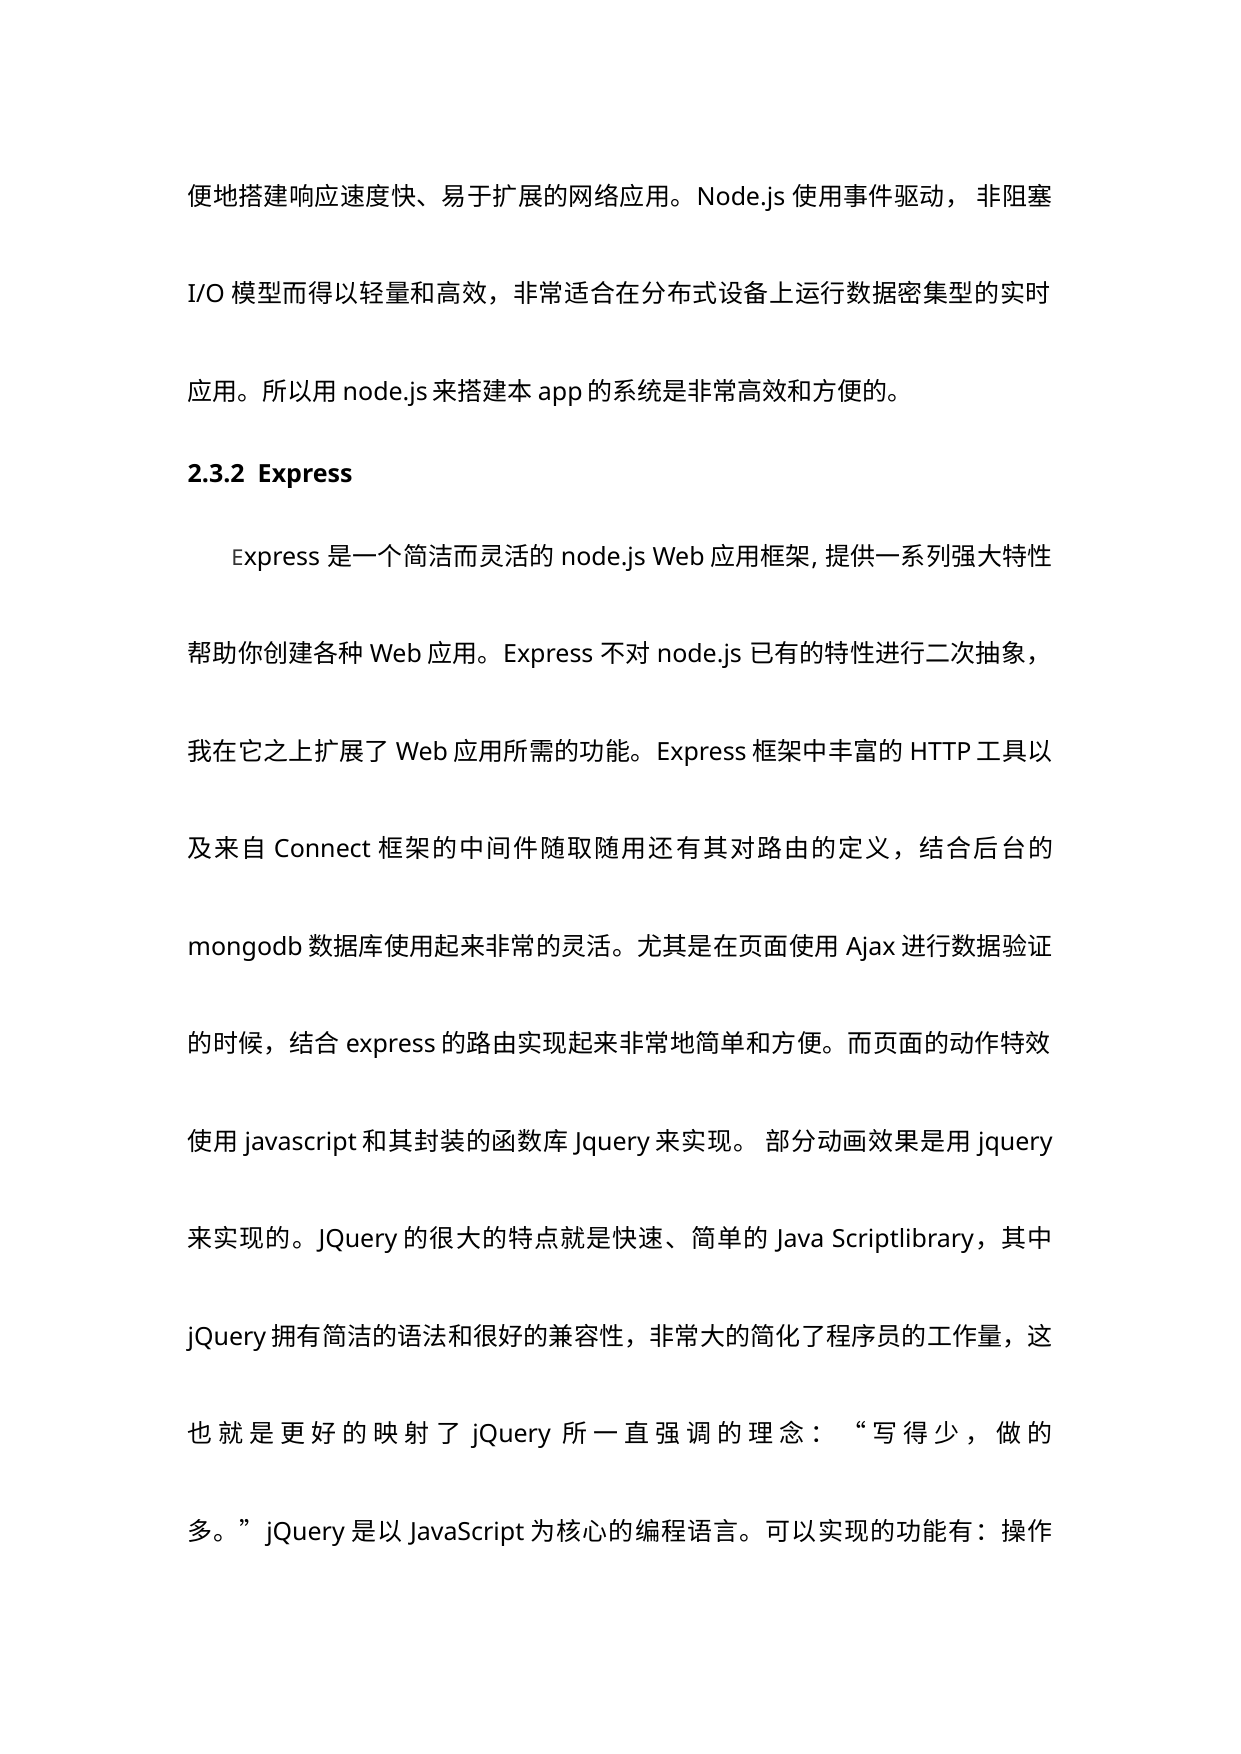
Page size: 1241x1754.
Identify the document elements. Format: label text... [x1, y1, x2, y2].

text 2.3.2 Express [187, 440, 1053, 505]
